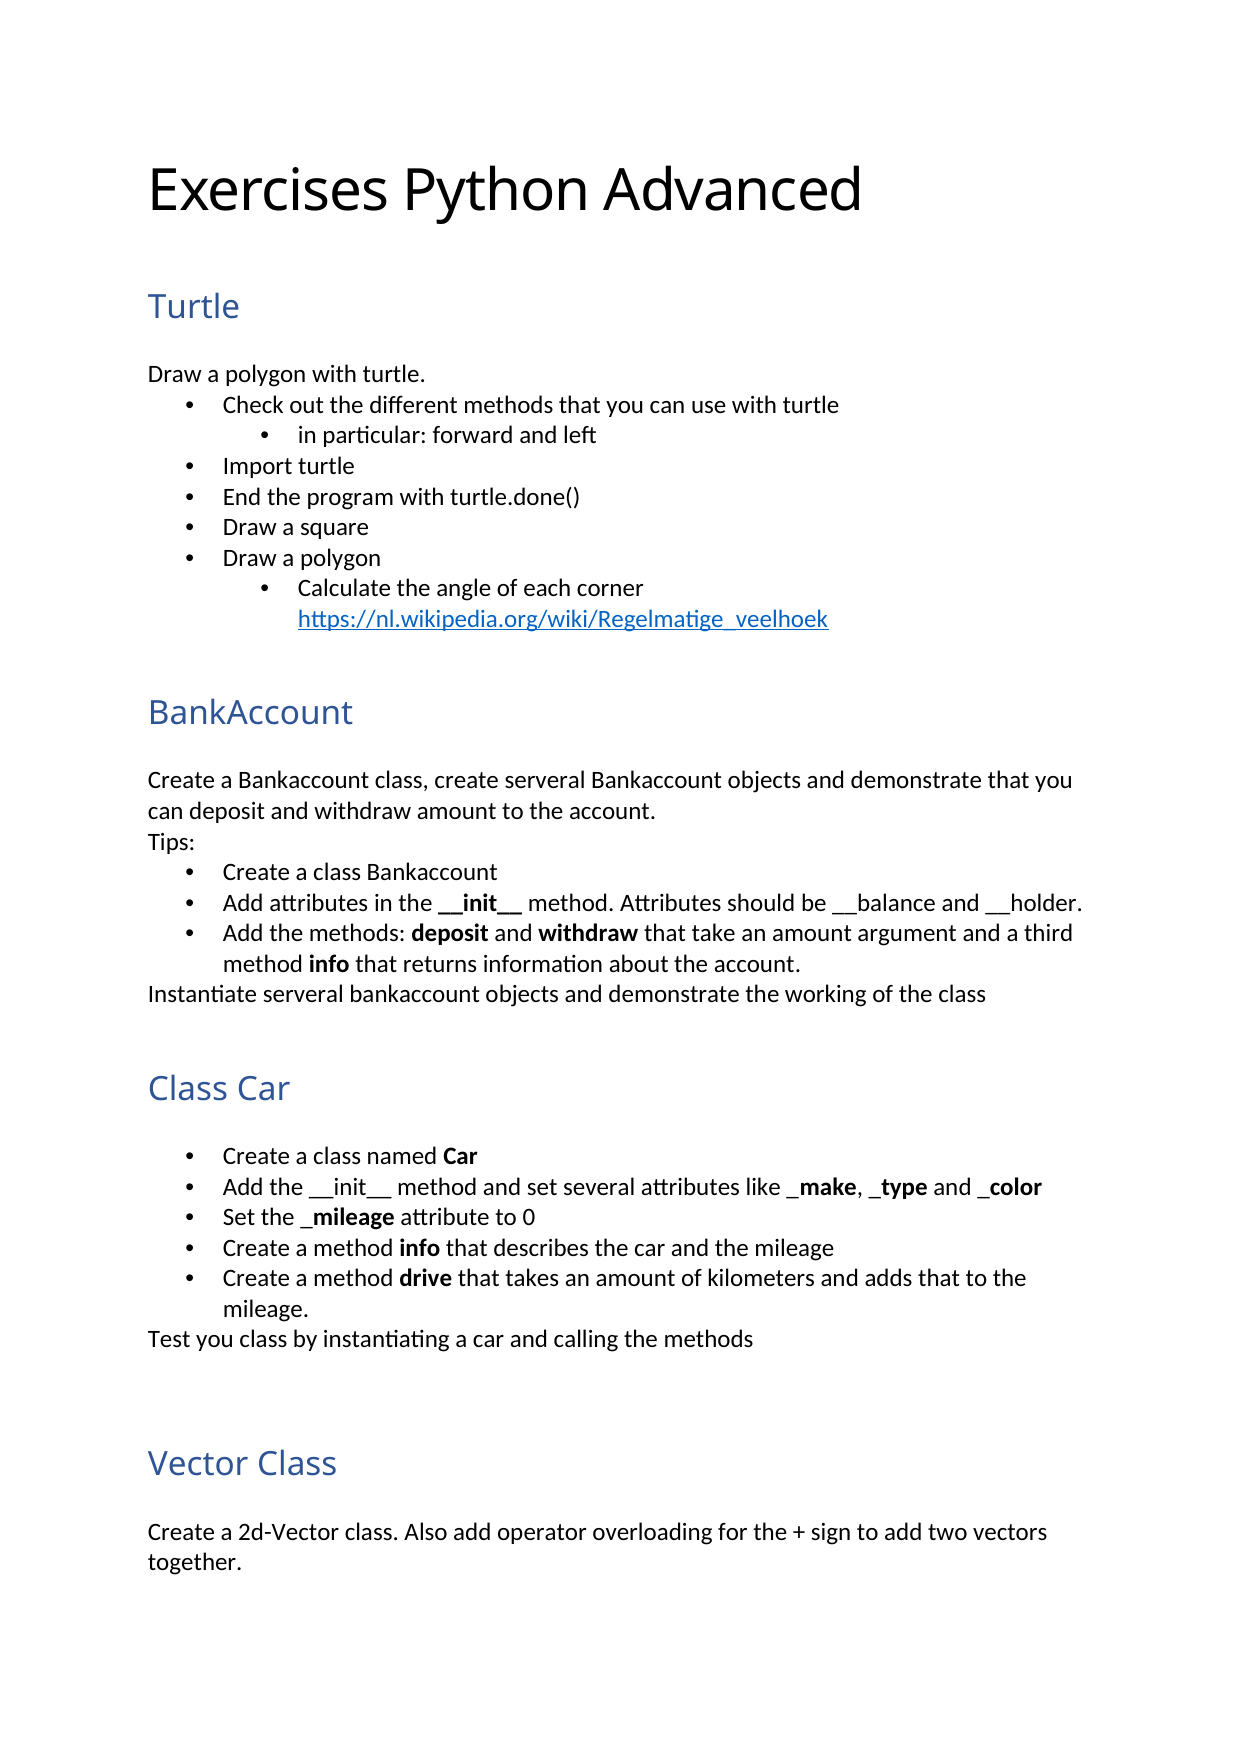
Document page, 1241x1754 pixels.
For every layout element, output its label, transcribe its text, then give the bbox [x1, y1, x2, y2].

list in particular: forward and left [260, 419, 1093, 450]
subtitle Turtle [148, 283, 1093, 328]
list Add attributes in the __init__ method. Attributes should be __balance and __holder. [185, 887, 1093, 917]
list Draw a square [185, 511, 1093, 542]
list Create a class named Car [185, 1140, 1093, 1171]
list Add the methods: deposit and withdraw that take an amount argument and a third method info that returns information about the account. [185, 917, 1093, 978]
text Create a Bankaccount class, create serveral Bankaccount objects and demonstrate that you can deposit and withdraw amount to the account. [148, 765, 1093, 826]
list Import turtle [185, 450, 1093, 481]
subtitle Class Car [148, 1064, 1093, 1110]
list Calculate the angle of each corner https://nl.wikipedia.org/wiki/Regelmatige_veelhoek [260, 572, 1093, 633]
list Draw a polygon [185, 542, 1093, 572]
text Draw a polygon with turtle. [148, 358, 1093, 389]
text Instantiate serveral bankaccount objects and demonstrate the working of the class [148, 978, 1093, 1009]
subtitle BankAccount [148, 689, 1093, 734]
text Tips: [148, 826, 1093, 856]
list Add the __init__ method and set several attributes like _make, _type and _color [185, 1171, 1093, 1201]
subtitle Vector Class [148, 1440, 1093, 1485]
list End the program with turtle.done() [185, 481, 1093, 511]
list Check out the different methods that you can use with turtle [185, 389, 1093, 419]
text Create a 2d-Vector class. Also add operator overloading for the + sign to add two vectors together. [148, 1516, 1093, 1577]
title Exercises Python Advanced [148, 148, 1093, 227]
list Create a method info that describes the car and the mileage [185, 1232, 1093, 1262]
list Create a method drive that takes an amount of kilometers and adds that to the mileage. [185, 1262, 1093, 1323]
text Test you class by instantiating a car and calling the methods [148, 1323, 1093, 1354]
list Create a class Bankaccount [185, 856, 1093, 887]
list Set the _mileage attribute to 0 [185, 1201, 1093, 1232]
